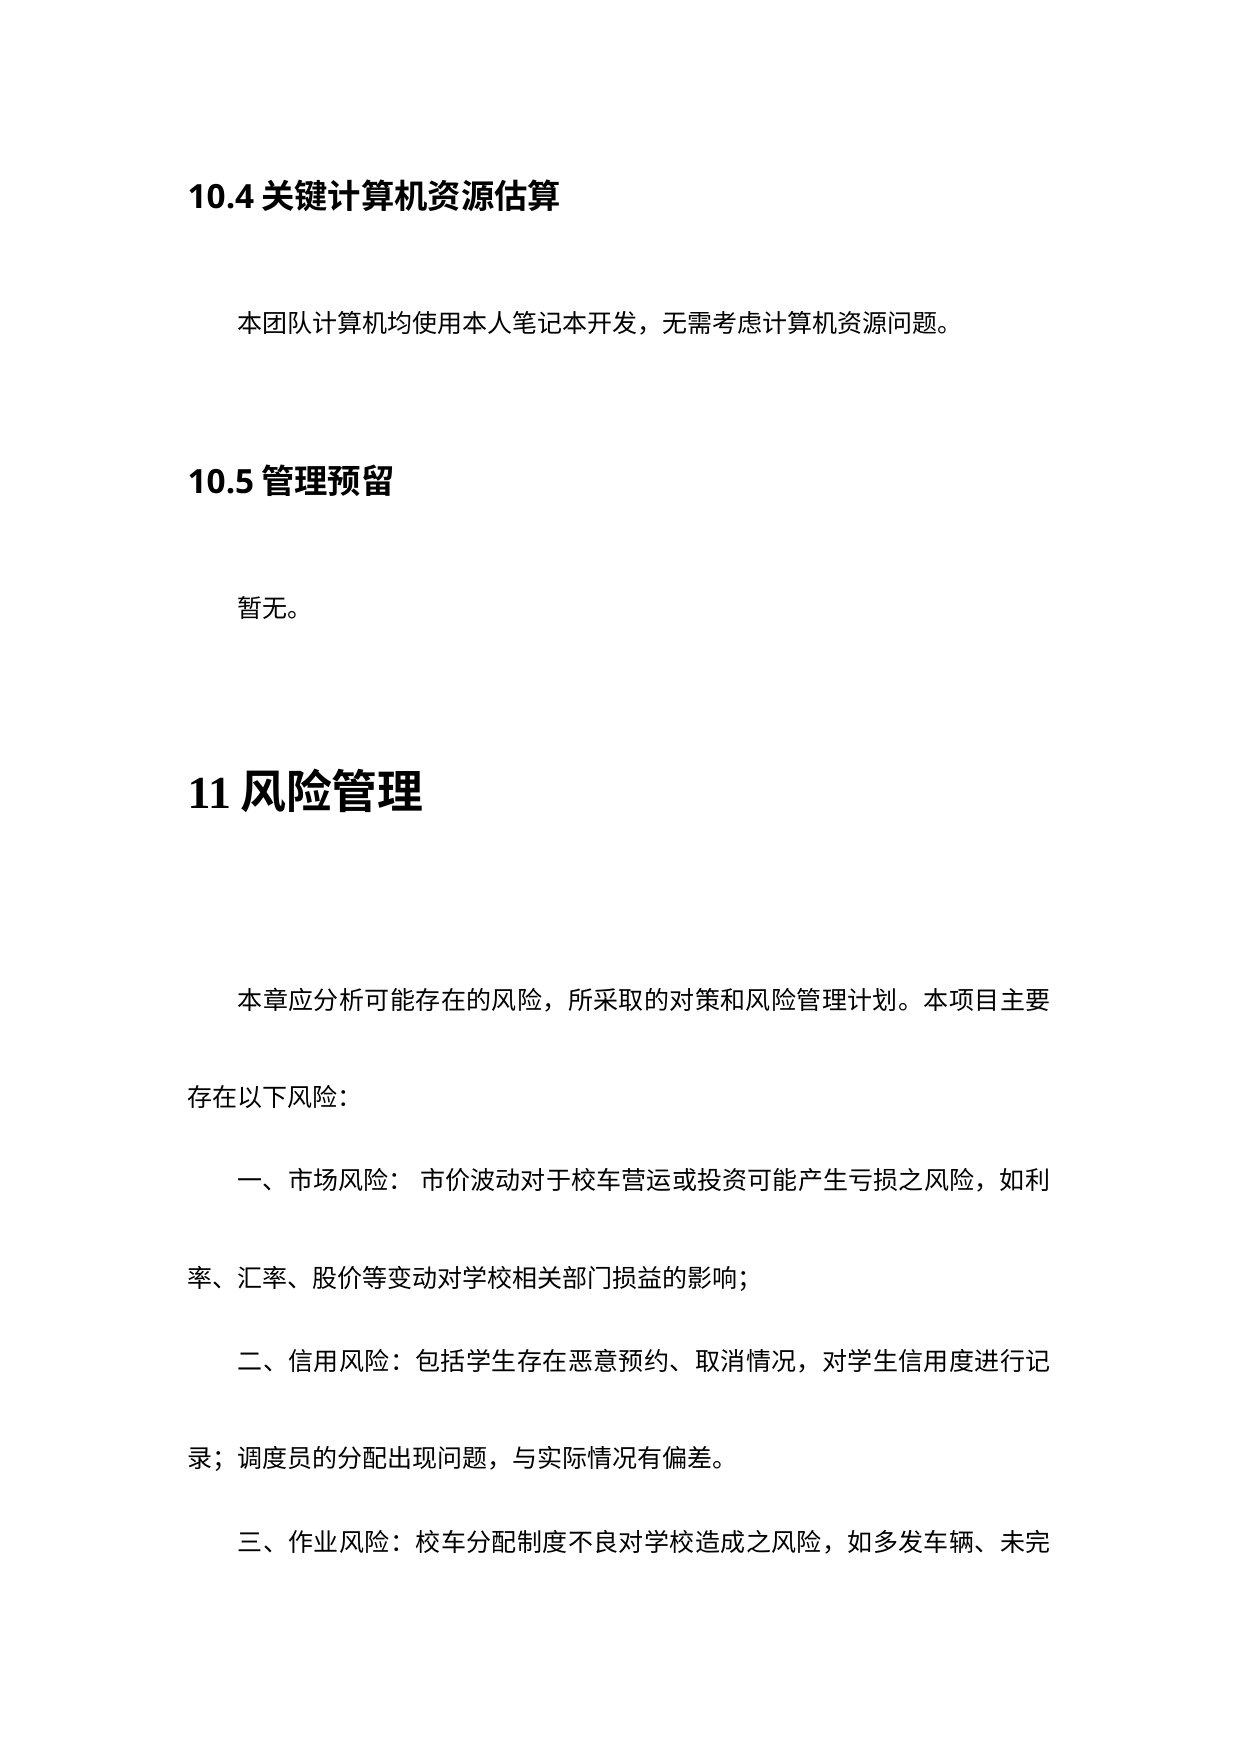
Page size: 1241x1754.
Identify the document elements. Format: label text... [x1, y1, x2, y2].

text 本团队计算机均使用本人笔记本开发，无需考虑计算机资源问题。 [187, 289, 1053, 354]
text 本章应分析可能存在的风险，所采取的对策和风险管理计划。本项目主要存在以下风险： [187, 966, 1053, 1128]
text 一、市场风险： 市价波动对于校车营运或投资可能产生亏损之风险，如利率、汇率、股价等变动对学校相关部门损益的影响； [187, 1146, 1053, 1309]
subtitle 10.5管理预留 [187, 447, 1053, 512]
text 二、信用风险：包括学生存在恶意预约、取消情况，对学生信用度进行记录；调度员的分配出现问题，与实际情况有偏差。 [187, 1327, 1053, 1489]
subtitle 10.4关键计算机资源估算 [187, 162, 1053, 227]
text 暂无。 [187, 574, 1053, 639]
text 三、作业风险：校车分配制度不良对学校造成之风险，如多发车辆、未完全坐满现象，这与各涉众的良好配合、稳定操作有分不开的关系。 [187, 1508, 1053, 1573]
subtitle 11风险管理 [187, 740, 1053, 838]
